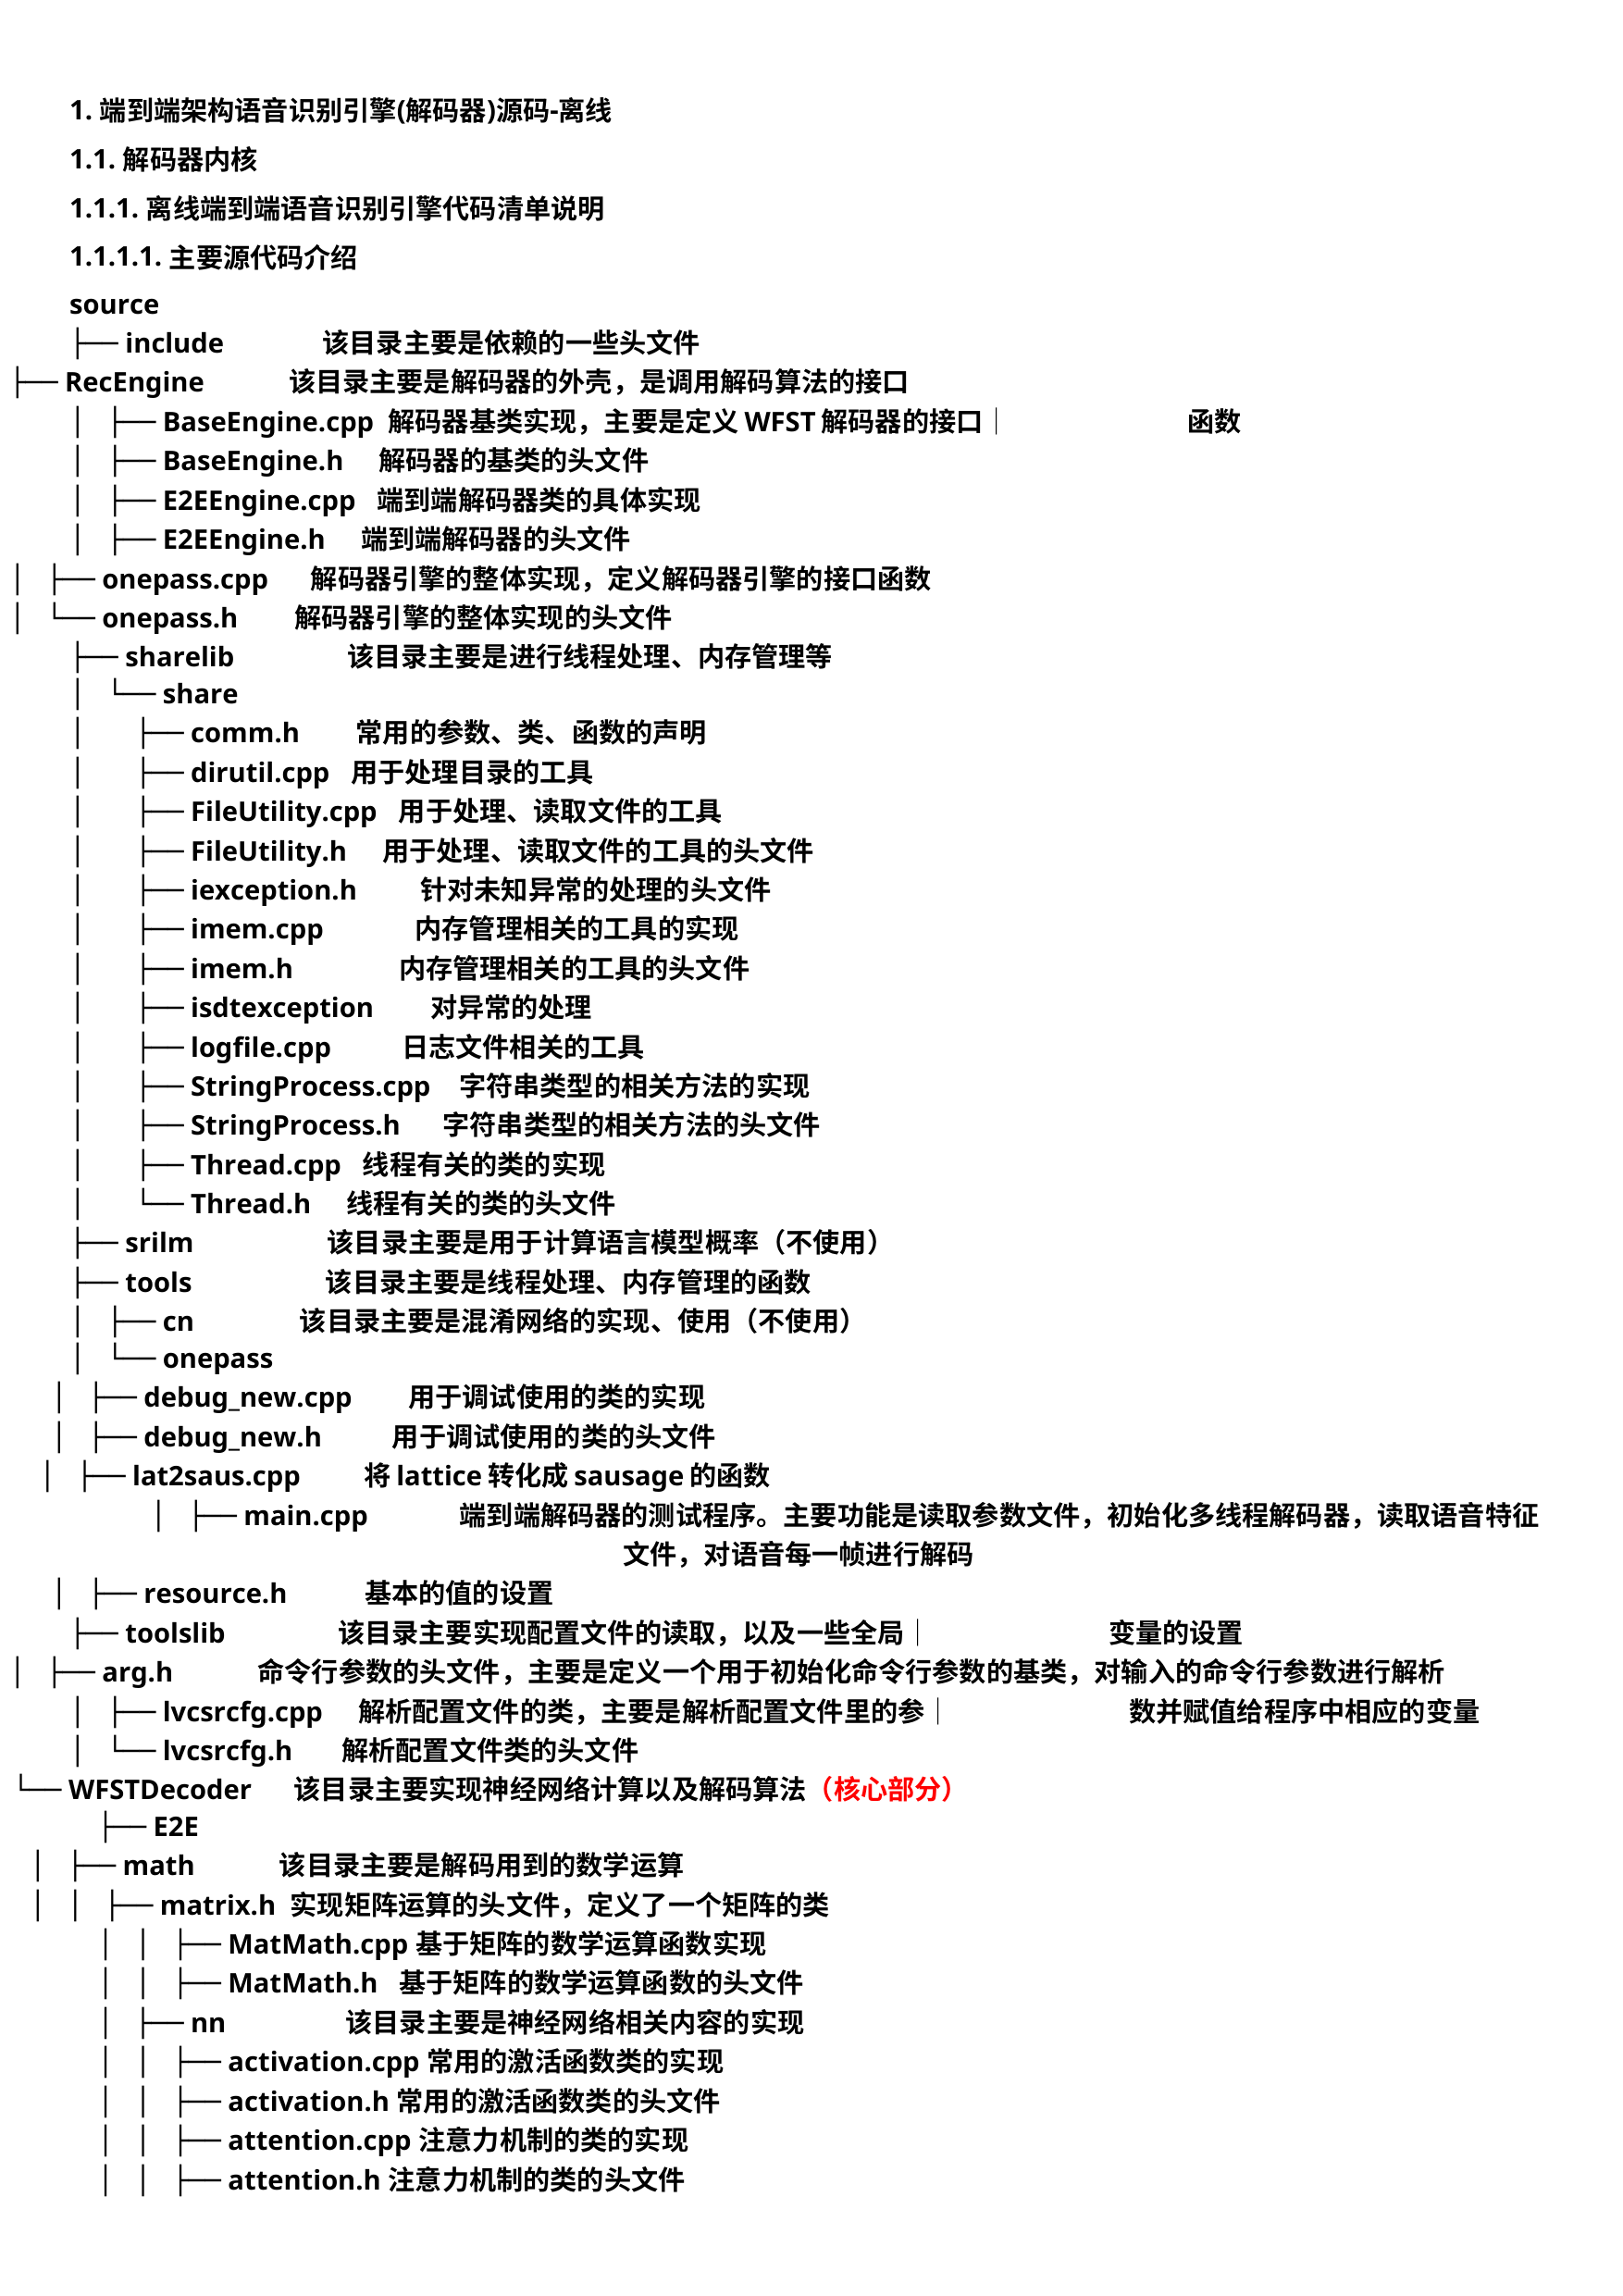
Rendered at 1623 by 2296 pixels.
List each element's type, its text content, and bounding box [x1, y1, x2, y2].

text │ ├── FileUtility.cpp 用于处理、读取文件的工具 [69, 790, 1554, 829]
text │ ├── isdtexception 对异常的处理 [69, 987, 1554, 1025]
text │ └── share [69, 675, 1554, 712]
text │ ├── iexception.h 针对未知异常的处理的头文件 [69, 868, 1554, 908]
text ├── E2E [69, 1807, 1554, 1844]
text │ │ ├── activation.h 常用的激活函数类的头文件 [69, 2079, 1554, 2119]
text │ │ ├── MatMath.cpp 基于矩阵的数学运算函数实现 [69, 1923, 1554, 1962]
text ├── sharelib 该目录主要是进行线程处理、内存管理等 [69, 636, 1554, 675]
text │ ├── FileUtility.h 用于处理、读取文件的工具的头文件 [69, 829, 1554, 868]
text source [69, 285, 1554, 322]
text ├── tools 该目录主要是线程处理、内存管理的函数 [69, 1260, 1554, 1300]
text │ ├── arg.h 命令行参数的头文件，主要是定义一个用于初始化命令行参数的基类，对输入的命令行参数进行解析 [9, 1651, 1554, 1690]
text ├── RecEngine 该目录主要是解码器的外壳，是调用解码算法的接口 [9, 361, 1554, 400]
text │ ├── E2EEngine.cpp 端到端解码器类的具体实现 [69, 478, 1554, 518]
text │ ├── main.cpp 端到端解码器的测试程序。主要功能是读取参数文件，初始化多线程解码器，读取语音特征文件，对语音每一帧进行解码 [150, 1494, 1554, 1572]
text │ │ ├── attention.cpp 注意力机制的类的实现 [69, 2119, 1554, 2158]
text │ ├── resource.h 基本的值的设置 [2, 1572, 1554, 1611]
text │ │ ├── attention.h 注意力机制的类的头文件 [69, 2158, 1554, 2197]
text │ ├── math 该目录主要是解码用到的数学运算 [2, 1844, 1554, 1883]
text │ ├── imem.cpp 内存管理相关的工具的实现 [69, 908, 1554, 947]
text │ ├── dirutil.cpp 用于处理目录的工具 [69, 751, 1554, 790]
text │ ├── onepass.cpp 解码器引擎的整体实现，定义解码器引擎的接口函数 [9, 557, 1554, 596]
text │ └── Thread.h 线程有关的类的头文件 [69, 1183, 1554, 1222]
text ├── toolslib 该目录主要实现配置文件的读取，以及一些全局│ 变量的设置 [69, 1611, 1554, 1651]
text │ ├── StringProcess.cpp 字符串类型的相关方法的实现 [69, 1065, 1554, 1104]
text │ ├── lat2saus.cpp 将lattice转化成sausage的函数 [0, 1455, 1554, 1494]
text │ ├── cn 该目录主要是混淆网络的实现、使用（不使用） [69, 1300, 1554, 1339]
text └── WFSTDecoder 该目录主要实现神经网络计算以及解码算法（核心部分） [13, 1769, 1554, 1807]
text │ ├── comm.h 常用的参数、类、函数的声明 [69, 712, 1554, 751]
subtitle 主要源代码介绍 [69, 236, 1554, 276]
text │ ├── debug_new.h 用于调试使用的类的头文件 [2, 1415, 1554, 1455]
text │ └── lvcsrcfg.h 解析配置文件类的头文件 [69, 1729, 1554, 1769]
text │ ├── BaseEngine.h 解码器的基类的头文件 [69, 440, 1554, 478]
text │ ├── debug_new.cpp 用于调试使用的类的实现 [2, 1376, 1554, 1415]
text │ ├── lvcsrcfg.cpp 解析配置文件的类，主要是解析配置文件里的参│ 数并赋值给程序中相应的变量 [69, 1690, 1554, 1729]
text │ ├── Thread.cpp 线程有关的类的实现 [69, 1143, 1554, 1183]
text │ ├── imem.h 内存管理相关的工具的头文件 [69, 947, 1554, 987]
text │ ├── BaseEngine.cpp 解码器基类实现，主要是定义WFST解码器的接口│ 函数 [69, 400, 1554, 440]
text │ ├── logfile.cpp 日志文件相关的工具 [69, 1025, 1554, 1065]
text │ └── onepass.h 解码器引擎的整体实现的头文件 [9, 596, 1554, 636]
text ├── srilm 该目录主要是用于计算语言模型概率（不使用） [69, 1222, 1554, 1260]
text │ │ ├── activation.cpp 常用的激活函数类的实现 [69, 2041, 1554, 2079]
text │ ├── nn 该目录主要是神经网络相关内容的实现 [69, 2001, 1554, 2041]
text │ ├── E2EEngine.h 端到端解码器的头文件 [69, 518, 1554, 557]
text │ ├── StringProcess.h 字符串类型的相关方法的头文件 [69, 1104, 1554, 1143]
subtitle 端到端架构语音识别引擎(解码器)源码-离线 [69, 90, 1554, 129]
subtitle 离线端到端语音识别引擎代码清单说明 [69, 187, 1554, 227]
text │ │ ├── matrix.h 实现矩阵运算的头文件，定义了一个矩阵的类 [2, 1883, 1554, 1923]
text │ │ ├── MatMath.h 基于矩阵的数学运算函数的头文件 [69, 1962, 1554, 2001]
subtitle 解码器内核 [69, 138, 1554, 178]
text ├── include 该目录主要是依赖的一些头文件 [69, 322, 1554, 361]
text │ └── onepass [69, 1339, 1554, 1376]
